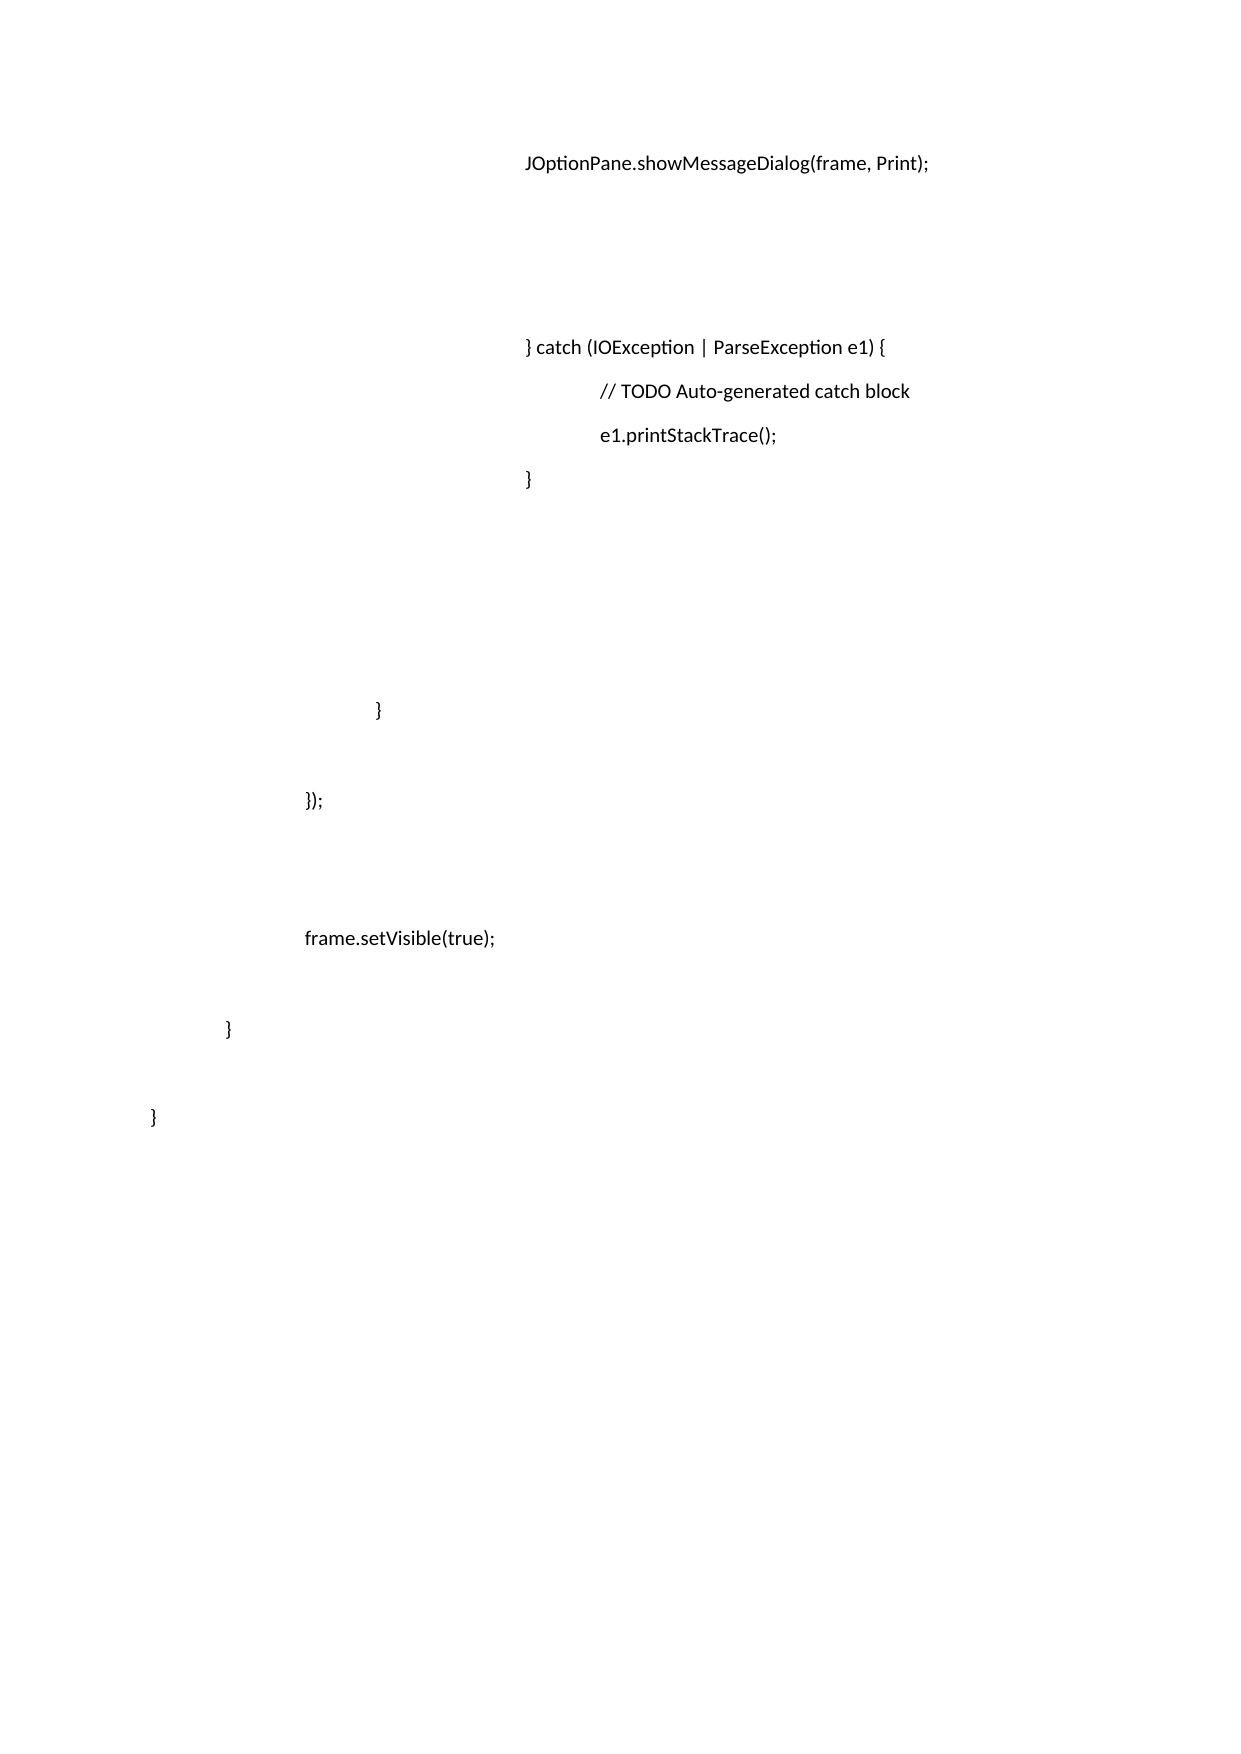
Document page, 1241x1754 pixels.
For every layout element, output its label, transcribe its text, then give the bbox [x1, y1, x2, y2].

text } [150, 1016, 1090, 1041]
text JOptionPane.showMessageDialog(frame, Print); [150, 150, 1090, 175]
text } [150, 697, 1090, 722]
text } [150, 466, 1090, 492]
text }); [150, 788, 1090, 813]
text } [150, 1104, 1090, 1129]
text // TODO Auto-generated catch block [150, 378, 1090, 403]
text } catch (IOException | ParseException e1) { [150, 334, 1090, 359]
text e1.printStackTrace(); [150, 422, 1090, 448]
text frame.setVisible(true); [150, 925, 1090, 951]
